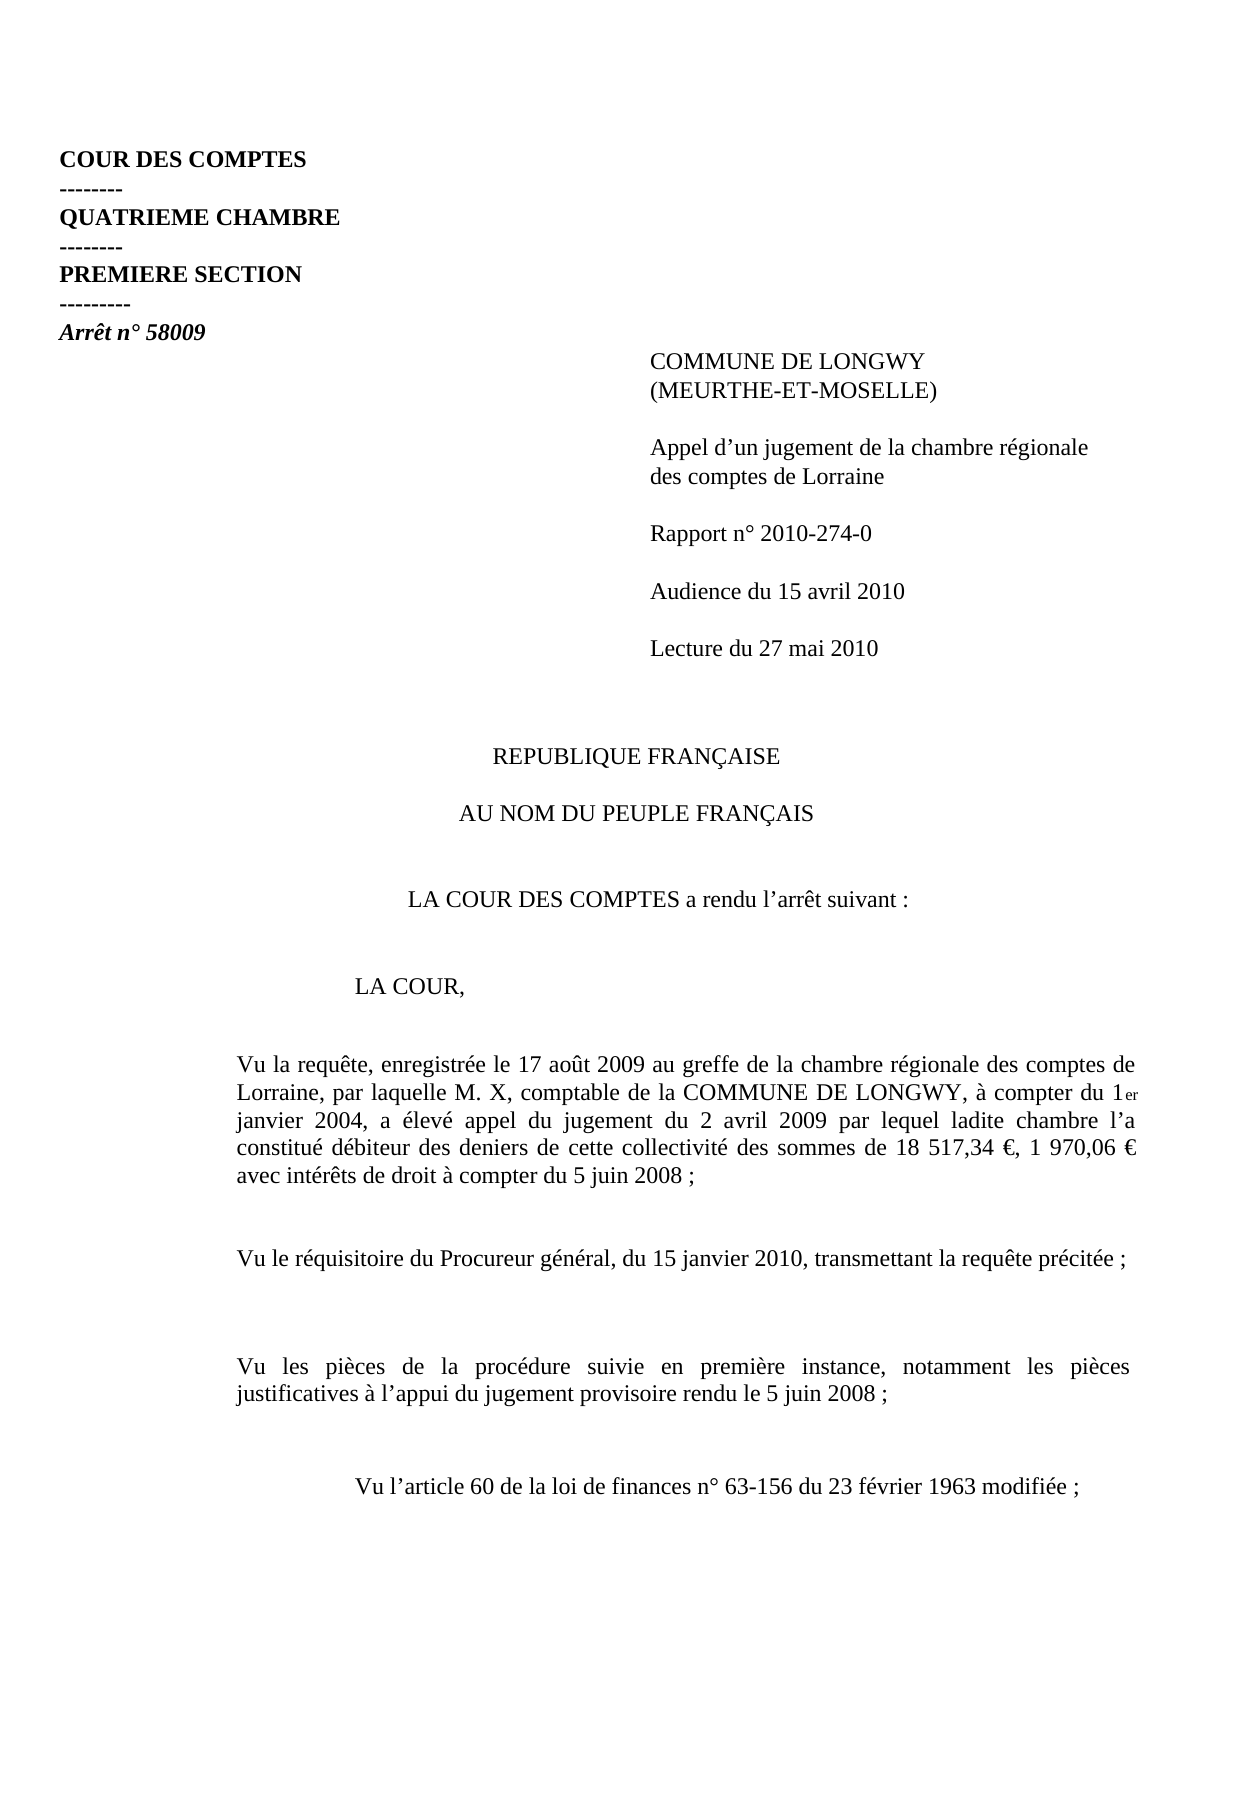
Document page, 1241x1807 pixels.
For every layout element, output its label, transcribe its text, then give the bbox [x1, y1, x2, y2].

text QUATRIEME CHAMBRE [59, 203, 444, 231]
text Vu l’article 60 de la loi de finances n° 63-156 du 23 février 1963 modifiée ; [354, 1472, 1203, 1499]
text Appel d’un jugement de la chambre régionale [650, 433, 1199, 461]
text PREMIERE SECTION [59, 260, 404, 288]
text COUR DES COMPTES [59, 145, 409, 173]
text Arrêt n° 58009 [59, 318, 304, 345]
text Lecture du 27 mai 2010 [650, 634, 980, 662]
text -------- [59, 174, 217, 202]
text -------- [59, 232, 217, 259]
text Vu la requête, enregistrée le 17 août 2009 au greffe de la chambre régionale des comptes de Lorraine, par laquelle M. X, comptable de la COMMUNE DE LONGWY, à compter du 1er janvier 2004, a élevé appel du jugement du 2 avril 2009 par lequel ladite chambre l’a constitué débiteur des deniers de cette collectivité des sommes de 18 517,34 €, 1 970,06 € avec intérêts de droit à compter du 5 juin 2008 ; [236, 1051, 1138, 1188]
text Vu les pièces de la procédure suivie en première instance, notamment les pièces justificatives à l’appui du jugement provisoire rendu le 5 juin 2008 ; [236, 1352, 1132, 1407]
text AU NOM DU PEUPLE FRANÇAIS [405, 799, 867, 827]
text Audience du 15 avril 2010 [650, 577, 1007, 604]
text Rapport n° 2010-274-0 [650, 519, 973, 547]
text LA COUR DES COMPTES a rendu l’arrêt suivant : [351, 886, 966, 913]
text COMMUNE DE LONGWY [650, 347, 1028, 374]
text Vu le réquisitoire du Procureur général, du 15 janvier 2010, transmettant la requête précitée ; [236, 1244, 1130, 1272]
text des comptes de Lorraine [650, 462, 986, 489]
text REPUBLIQUE FRANÇAISE [440, 742, 832, 769]
text (MEURTHE-ET-MOSELLE) [650, 376, 1041, 403]
text --------- [59, 289, 226, 317]
text LA COUR, [354, 972, 561, 999]
